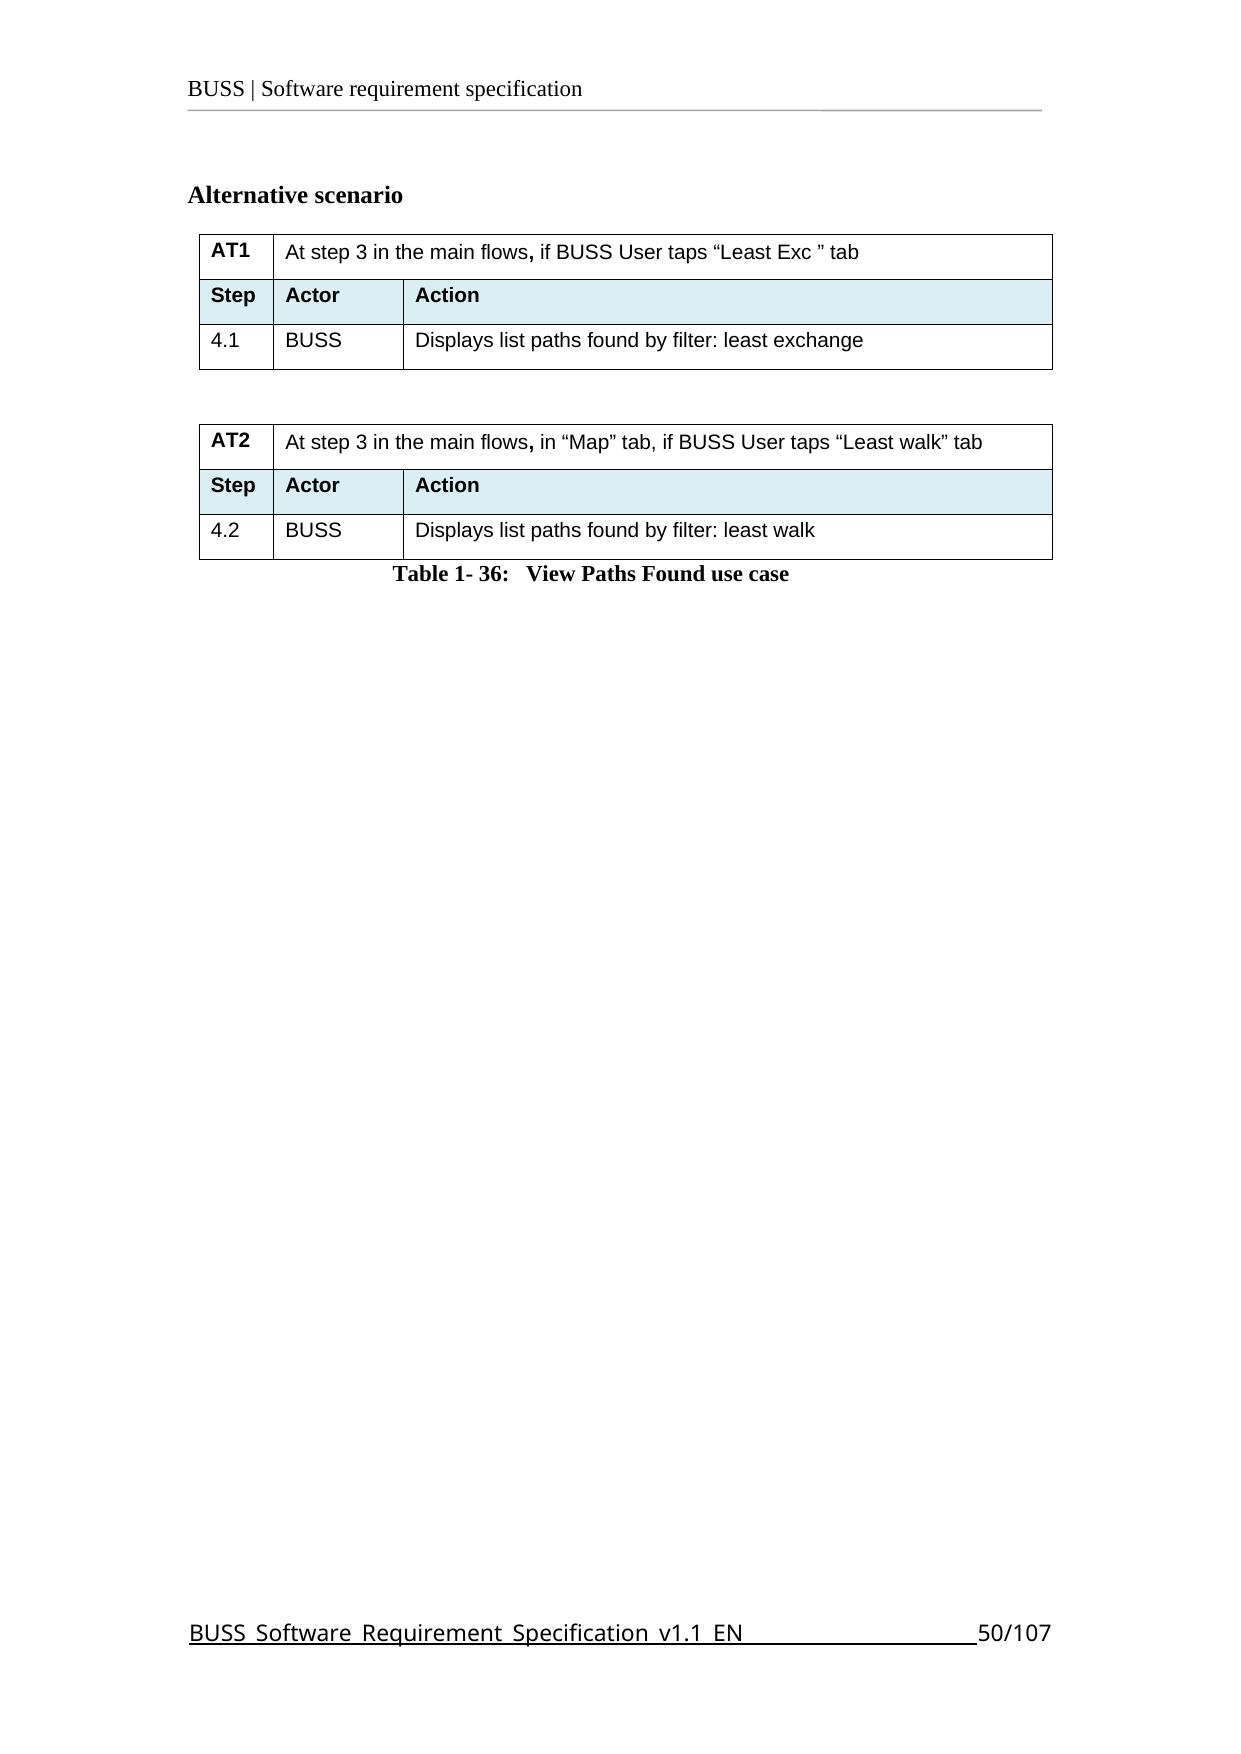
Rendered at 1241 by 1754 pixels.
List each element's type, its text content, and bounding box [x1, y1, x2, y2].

table_cell BUSS [274, 515, 403, 559]
table_cell Action [404, 470, 1052, 514]
table_header AT1 [200, 235, 273, 279]
table_cell Step [200, 470, 273, 514]
table_cell Actor [274, 280, 403, 324]
table_header At step 3 in the main flows, in “Map” tab, if BUSS User taps “Least walk” tab [274, 425, 1052, 469]
table_cell Displays list paths found by filter: least exchange [404, 325, 1052, 369]
table_cell BUSS [274, 325, 403, 369]
table_cell 4.2 [200, 515, 273, 559]
text Alternative scenario [187, 180, 1053, 209]
table_cell Displays list paths found by filter: least walk [404, 515, 1052, 559]
table_cell Actor [274, 470, 403, 514]
table_header At step 3 in the main flows, if BUSS User taps “Least Exc ” tab [274, 235, 1052, 279]
list View Paths Found use case [187, 560, 1053, 586]
table_header AT2 [200, 425, 273, 469]
table_cell Step [200, 280, 273, 324]
table_cell 4.1 [200, 325, 273, 369]
table_cell Action [404, 280, 1052, 324]
